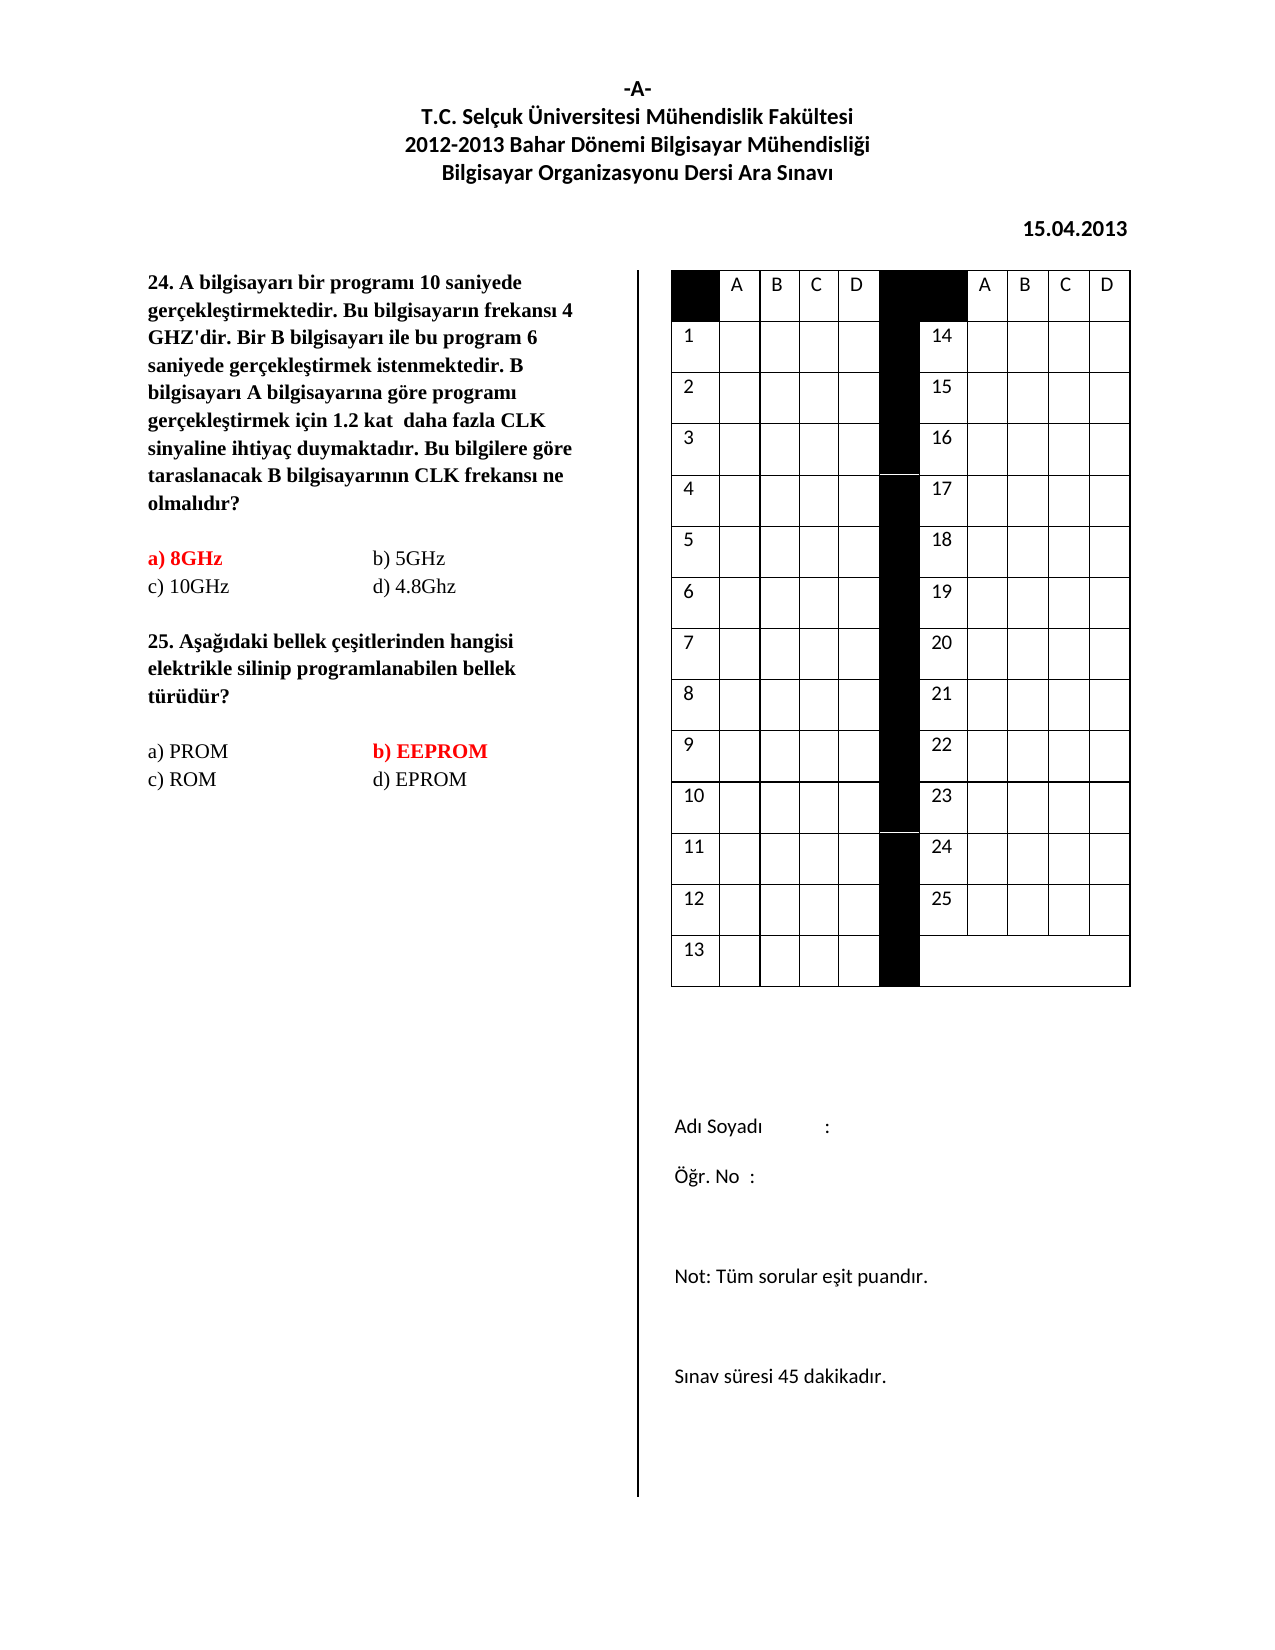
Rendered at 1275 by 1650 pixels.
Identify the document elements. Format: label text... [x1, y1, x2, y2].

table_cell [800, 476, 838, 526]
table_cell [839, 578, 879, 628]
table_cell [1049, 424, 1089, 474]
table_cell [1049, 834, 1089, 884]
table_cell [720, 731, 759, 781]
table_cell [720, 885, 759, 935]
table_cell [1049, 527, 1089, 577]
table_cell [880, 373, 919, 423]
table_header C [800, 271, 838, 321]
table_cell 24 [920, 834, 967, 884]
table_cell [720, 629, 759, 679]
table_cell [761, 373, 799, 423]
table_cell [761, 731, 799, 781]
table_cell [968, 731, 1007, 781]
table_cell [880, 783, 919, 832]
table_cell [800, 322, 838, 372]
table_cell [761, 629, 799, 679]
table_cell [1008, 578, 1048, 628]
table_cell [1049, 373, 1089, 423]
table_cell 11 [672, 834, 719, 884]
table_cell [1090, 629, 1129, 679]
table_cell [1049, 680, 1089, 730]
table_cell [1090, 885, 1129, 935]
table_cell [880, 424, 919, 474]
table_cell [800, 885, 838, 935]
table_cell [720, 783, 759, 832]
table_header D [1090, 271, 1129, 321]
text 25. Aşağıdaki bellek çeşitlerinden hangisi elektrikle silinip programlanabilen bellek türüdür? [148, 629, 601, 708]
table_cell [839, 322, 879, 372]
table_cell [800, 834, 838, 884]
table_header C [1049, 271, 1089, 321]
text Adı Soyadı : [674, 1113, 1127, 1138]
table_cell [880, 936, 919, 986]
table_cell [800, 424, 838, 474]
table_cell 3 [672, 424, 719, 474]
table_cell [968, 424, 1007, 474]
table_cell 19 [920, 578, 967, 628]
table_cell 22 [920, 731, 967, 781]
text Sınav süresi 45 dakikadır. [674, 1363, 1127, 1388]
table_cell [968, 834, 1007, 884]
table_cell [1049, 476, 1089, 526]
table_cell [1049, 783, 1089, 832]
table_cell 9 [672, 731, 719, 781]
table_cell [968, 680, 1007, 730]
table_cell [880, 885, 919, 935]
table_cell [880, 578, 919, 628]
table_cell [880, 680, 919, 730]
table_cell [720, 834, 759, 884]
table_cell [968, 783, 1007, 832]
text c) ROM d) EPROM [148, 767, 601, 791]
table_cell [839, 834, 879, 884]
table_cell [720, 476, 759, 526]
table_header [880, 271, 919, 321]
table_cell [1008, 731, 1048, 781]
table_cell [1008, 834, 1048, 884]
table_header D [839, 271, 879, 321]
table_cell 14 [920, 322, 967, 372]
table_cell [1008, 629, 1048, 679]
table_cell [800, 373, 838, 423]
table_cell [1049, 731, 1089, 781]
table_cell [839, 731, 879, 781]
table_header [672, 271, 719, 321]
table_cell 13 [672, 936, 719, 986]
table_cell [720, 424, 759, 474]
table_cell [800, 578, 838, 628]
table_cell [1008, 373, 1048, 423]
table_cell 20 [920, 629, 967, 679]
table_cell [839, 680, 879, 730]
table_cell [800, 783, 838, 832]
table_cell [1008, 783, 1048, 832]
table_cell [1008, 527, 1048, 577]
table_cell [968, 885, 1007, 935]
table_cell 10 [672, 783, 719, 832]
table_header B [1008, 271, 1048, 321]
table_cell 12 [672, 885, 719, 935]
table_cell 7 [672, 629, 719, 679]
text Not: Tüm sorular eşit puandır. [674, 1263, 1127, 1288]
table_cell 15 [920, 373, 967, 423]
table_cell [800, 936, 838, 986]
table_header A [720, 271, 759, 321]
table_cell [1049, 322, 1089, 372]
table_cell [800, 731, 838, 781]
table_cell [1049, 629, 1089, 679]
table_cell [761, 834, 799, 884]
table_cell [720, 373, 759, 423]
table_cell [968, 578, 1007, 628]
table_cell [839, 629, 879, 679]
table_cell [1008, 680, 1048, 730]
table_cell [720, 322, 759, 372]
table_cell 2 [672, 373, 719, 423]
table_cell [968, 373, 1007, 423]
table_cell [880, 629, 919, 679]
table_cell [880, 527, 919, 577]
table_cell 18 [920, 527, 967, 577]
table_cell [1008, 424, 1048, 474]
table_cell [1090, 424, 1129, 474]
table_cell [800, 527, 838, 577]
table_cell [1090, 373, 1129, 423]
table_cell [720, 578, 759, 628]
table_cell [839, 936, 879, 986]
table_cell [1008, 476, 1048, 526]
table_header [920, 271, 967, 321]
table_cell [880, 731, 919, 781]
table_cell [968, 476, 1007, 526]
table_cell [1049, 885, 1089, 935]
table_cell 23 [920, 783, 967, 832]
table_cell [761, 476, 799, 526]
table_cell [1090, 731, 1129, 781]
table_cell [800, 629, 838, 679]
table_cell [839, 527, 879, 577]
table_cell [839, 373, 879, 423]
text a) PROM b) EEPROM [148, 739, 601, 763]
table_cell 4 [672, 476, 719, 526]
table_cell [761, 936, 799, 986]
table_cell [1049, 578, 1089, 628]
table_cell 6 [672, 578, 719, 628]
text a) 8GHz b) 5GHz [148, 546, 601, 570]
text c) 10GHz d) 4.8Ghz [148, 573, 601, 598]
table_cell 17 [920, 476, 967, 526]
table_cell [800, 680, 838, 730]
text 24. A bilgisayarı bir programı 10 saniyede gerçekleştirmektedir. Bu bilgisayarın frekansı 4 GHZ'dir. Bir B bilgisayarı ile bu program 6 saniyede gerçekleştirmek istenmektedir. B bilgisayarı A bilgisayarına göre programı gerçekleştirmek için 1.2 kat daha fazla CLK sinyaline ihtiyaç duymaktadır. Bu bilgilere göre taraslanacak B bilgisayarının CLK frekansı ne olmalıdır? [148, 270, 601, 515]
table_cell [761, 680, 799, 730]
table_cell [1090, 578, 1129, 628]
table_cell [1090, 476, 1129, 526]
table_cell [1090, 680, 1129, 730]
table_cell [1008, 322, 1048, 372]
table_cell [761, 527, 799, 577]
table_cell [761, 322, 799, 372]
table_header A [968, 271, 1007, 321]
table_cell [968, 629, 1007, 679]
table_cell [761, 424, 799, 474]
table_cell [761, 578, 799, 628]
table_cell [1090, 322, 1129, 372]
table_cell [920, 936, 1129, 986]
table_cell 21 [920, 680, 967, 730]
table_cell [1090, 834, 1129, 884]
table_cell 25 [920, 885, 967, 935]
table_cell [880, 834, 919, 884]
table_cell [880, 476, 919, 526]
table_header B [761, 271, 799, 321]
table_cell [968, 322, 1007, 372]
table_cell [880, 322, 919, 372]
table_cell 1 [672, 322, 719, 372]
table_cell [1090, 783, 1129, 832]
table_cell [720, 527, 759, 577]
table_cell [839, 476, 879, 526]
table_cell [968, 527, 1007, 577]
table_cell [839, 424, 879, 474]
table_cell 16 [920, 424, 967, 474]
table_cell [761, 885, 799, 935]
table_cell [1008, 885, 1048, 935]
table_cell [839, 783, 879, 832]
table_cell 8 [672, 680, 719, 730]
table_cell [839, 885, 879, 935]
table_cell [720, 936, 759, 986]
table_cell [761, 783, 799, 832]
table_cell [720, 680, 759, 730]
text Öğr. No : [674, 1163, 1127, 1188]
table_cell [1090, 527, 1129, 577]
table_cell 5 [672, 527, 719, 577]
